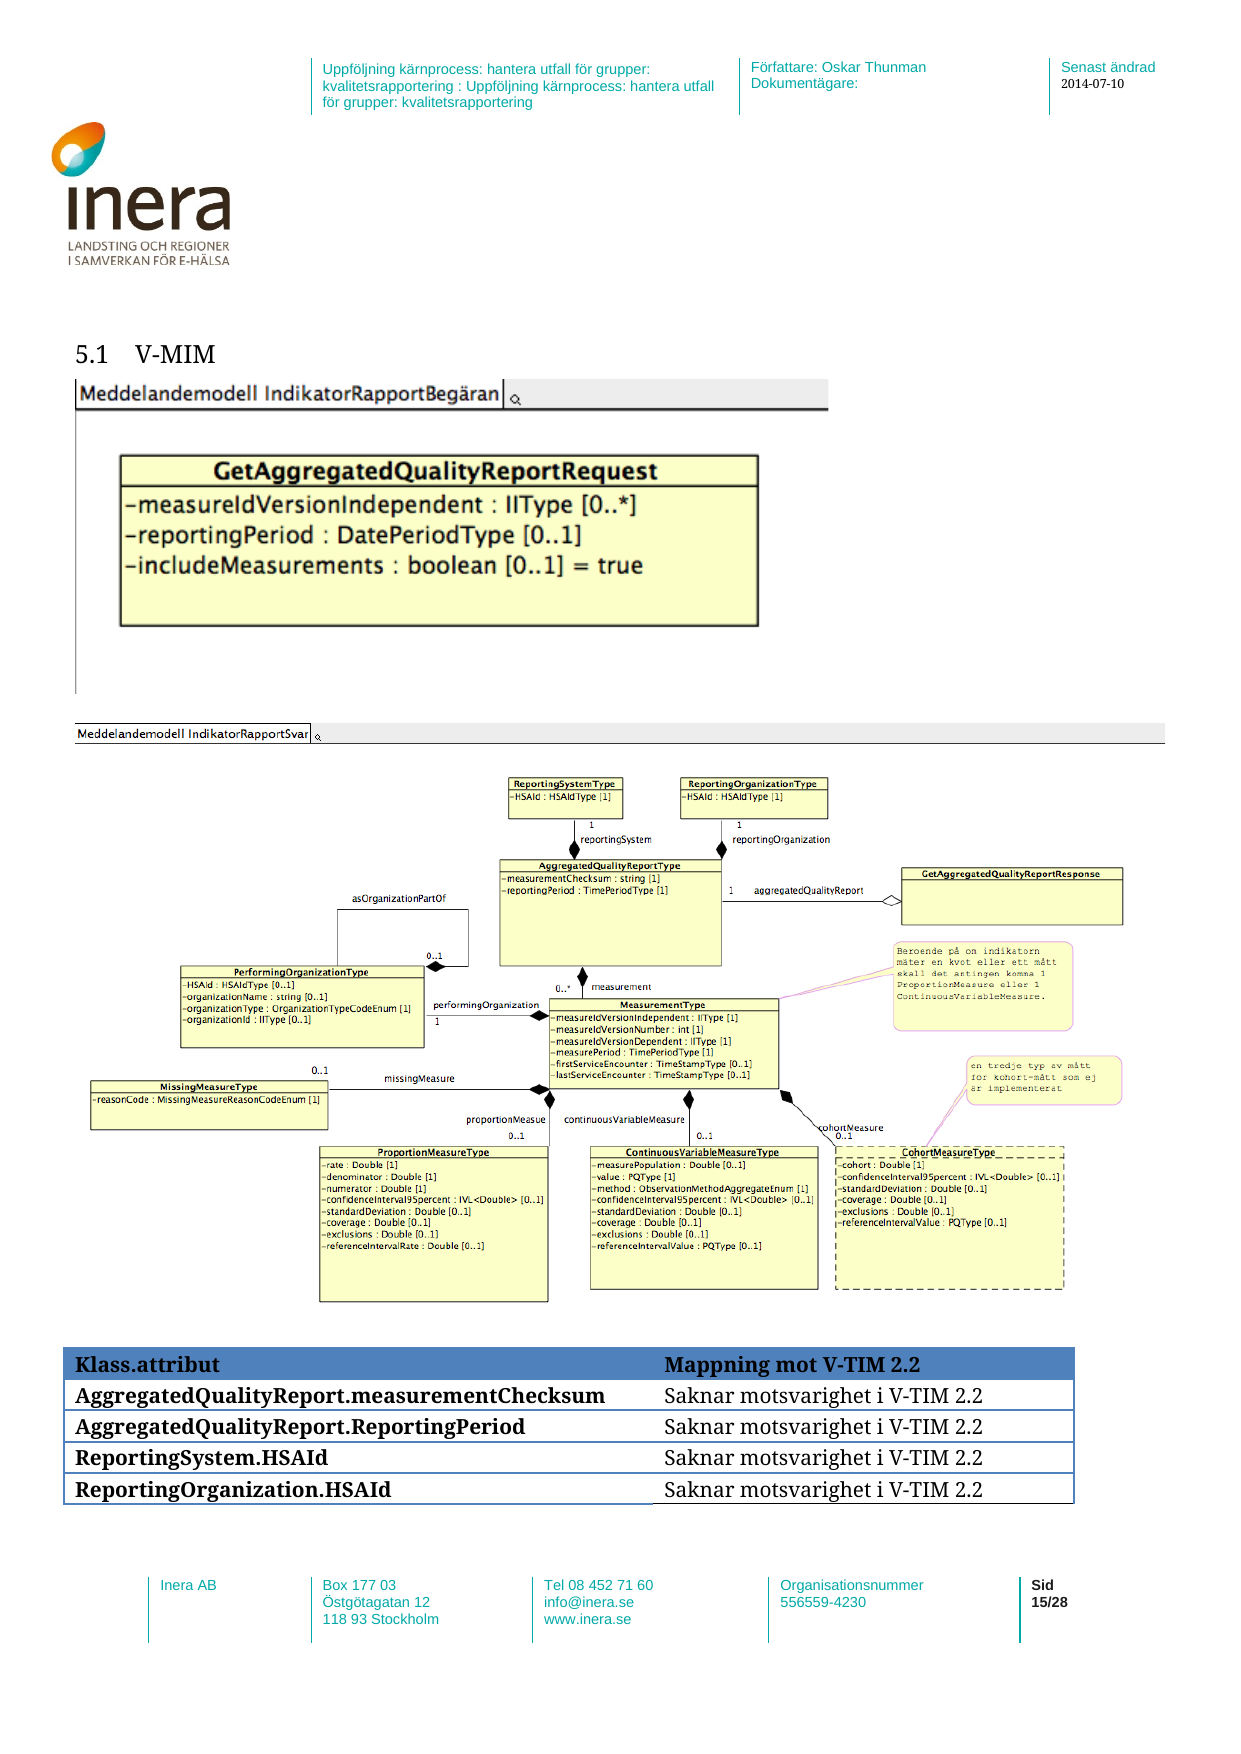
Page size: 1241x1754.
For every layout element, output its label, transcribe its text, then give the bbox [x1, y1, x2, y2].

table_header Mappning mot V-TIM 2.2 [653, 1349, 1073, 1378]
table_cell Saknar motsvarighet i V-TIM 2.2 [653, 1474, 1073, 1503]
table_cell AggregatedQualityReport.ReportingPeriod [65, 1411, 653, 1441]
table_cell ReportingSystem.HSAId [65, 1443, 653, 1472]
table_cell Saknar motsvarighet i V-TIM 2.2 [653, 1380, 1073, 1409]
picture [75, 723, 1166, 1318]
table_cell ReportingOrganization.HSAId [65, 1474, 653, 1503]
picture [51, 122, 230, 265]
table_cell Saknar motsvarighet i V-TIM 2.2 [653, 1443, 1073, 1472]
table_cell Saknar motsvarighet i V-TIM 2.2 [653, 1411, 1073, 1441]
picture [75, 379, 829, 694]
subtitle V-MIM [75, 337, 1165, 371]
table_cell AggregatedQualityReport.measurementChecksum [65, 1380, 653, 1409]
table_header Klass.attribut [65, 1349, 653, 1378]
